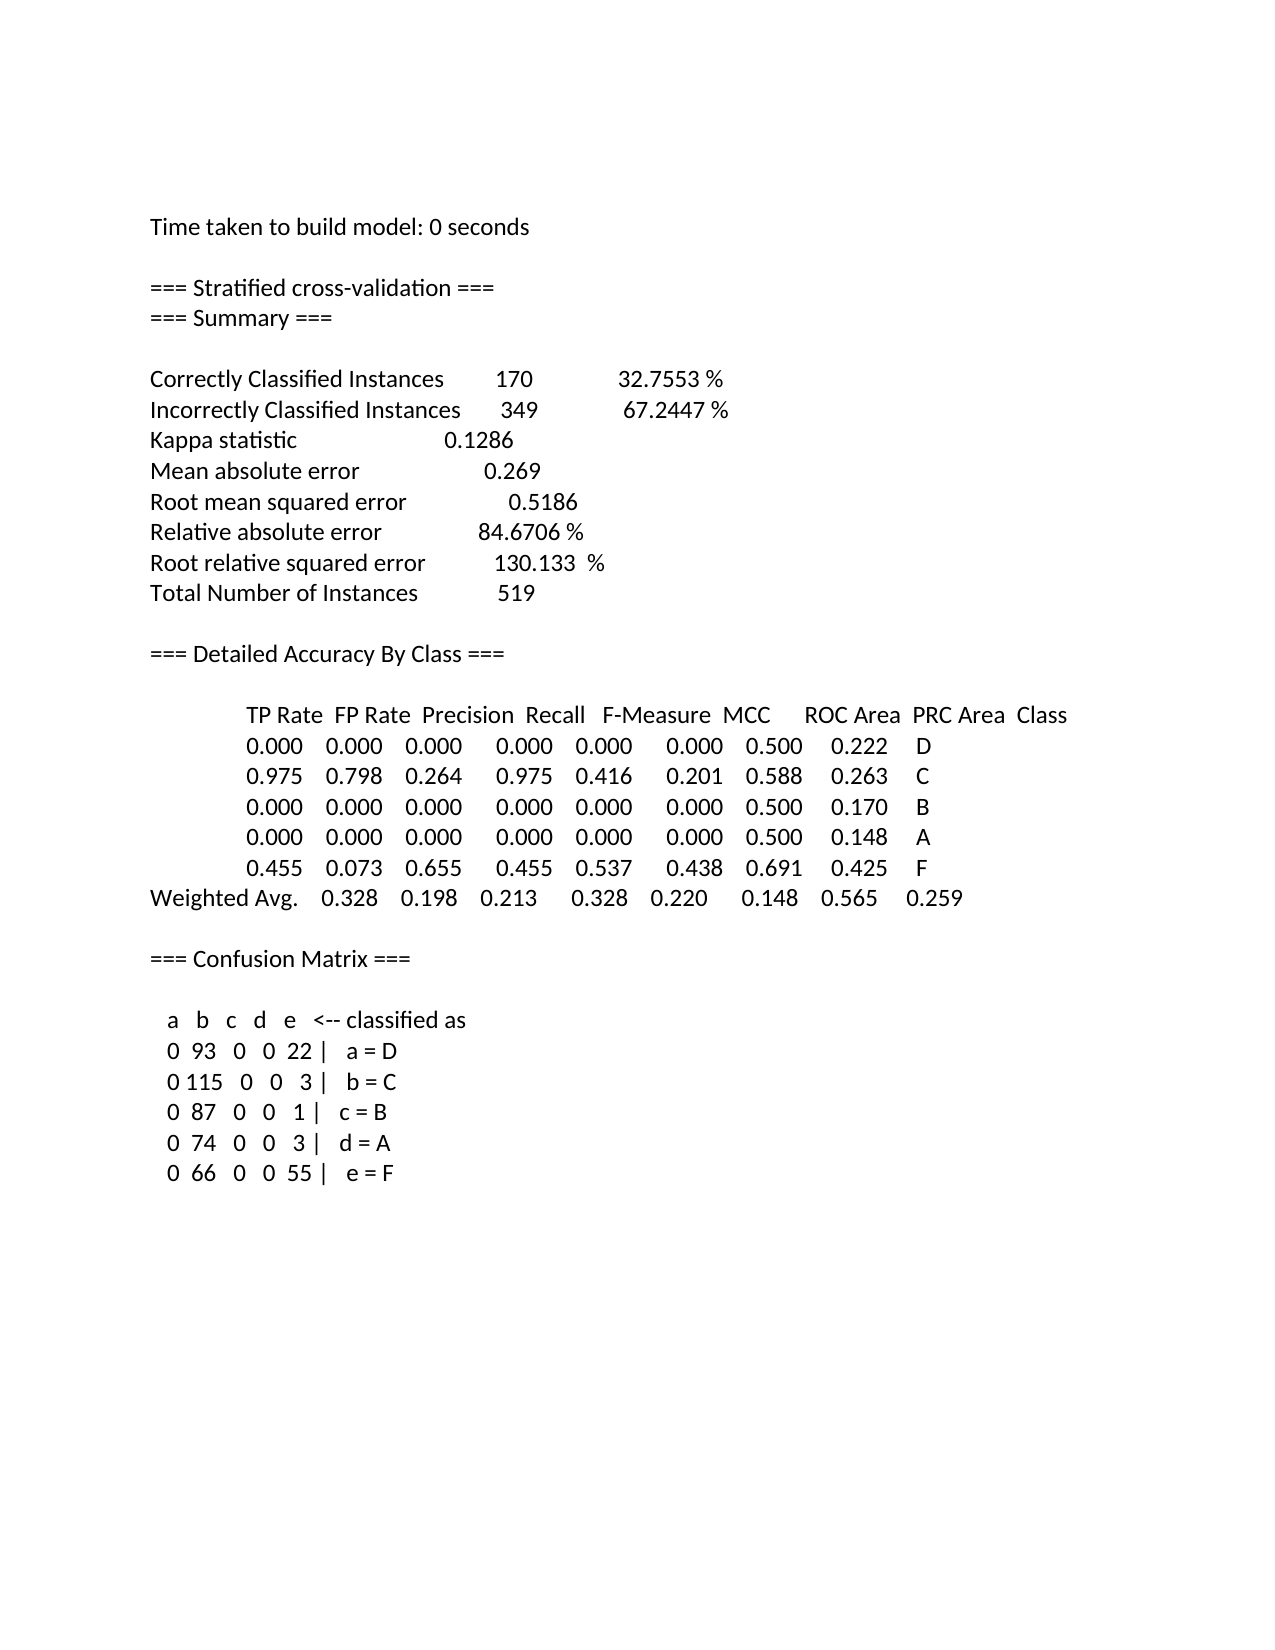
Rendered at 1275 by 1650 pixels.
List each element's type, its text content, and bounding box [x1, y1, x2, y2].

text === Stratified cross-validation === [150, 272, 1125, 303]
text TP Rate FP Rate Precision Recall F-Measure MCC ROC Area PRC Area Class [150, 699, 1125, 730]
text Kappa statistic 0.1286 [150, 425, 1125, 455]
text === Summary === [150, 303, 1125, 333]
text 0.455 0.073 0.655 0.455 0.537 0.438 0.691 0.425 F [150, 852, 1125, 882]
text 0.000 0.000 0.000 0.000 0.000 0.000 0.500 0.222 D [150, 730, 1125, 760]
text Mean absolute error 0.269 [150, 455, 1125, 486]
text 0 93 0 0 22 | a = D [150, 1035, 1125, 1066]
text === Detailed Accuracy By Class === [150, 638, 1125, 669]
text 0 74 0 0 3 | d = A [150, 1127, 1125, 1157]
text 0 66 0 0 55 | e = F [150, 1157, 1125, 1188]
text Incorrectly Classified Instances 349 67.2447 % [150, 394, 1125, 425]
text 0.975 0.798 0.264 0.975 0.416 0.201 0.588 0.263 C [150, 760, 1125, 791]
text Weighted Avg. 0.328 0.198 0.213 0.328 0.220 0.148 0.565 0.259 [150, 882, 1125, 913]
text 0.000 0.000 0.000 0.000 0.000 0.000 0.500 0.148 A [150, 821, 1125, 852]
text === Confusion Matrix === [150, 943, 1125, 974]
text Correctly Classified Instances 170 32.7553 % [150, 364, 1125, 394]
text a b c d e <-- classified as [150, 1004, 1125, 1035]
text 0.000 0.000 0.000 0.000 0.000 0.000 0.500 0.170 B [150, 791, 1125, 821]
text 0 87 0 0 1 | c = B [150, 1096, 1125, 1127]
text Root mean squared error 0.5186 [150, 486, 1125, 516]
text 0 115 0 0 3 | b = C [150, 1066, 1125, 1096]
text Relative absolute error 84.6706 % [150, 516, 1125, 547]
text Root relative squared error 130.133 % [150, 547, 1125, 577]
text Total Number of Instances 519 [150, 577, 1125, 608]
text Time taken to build model: 0 seconds [150, 211, 1125, 242]
